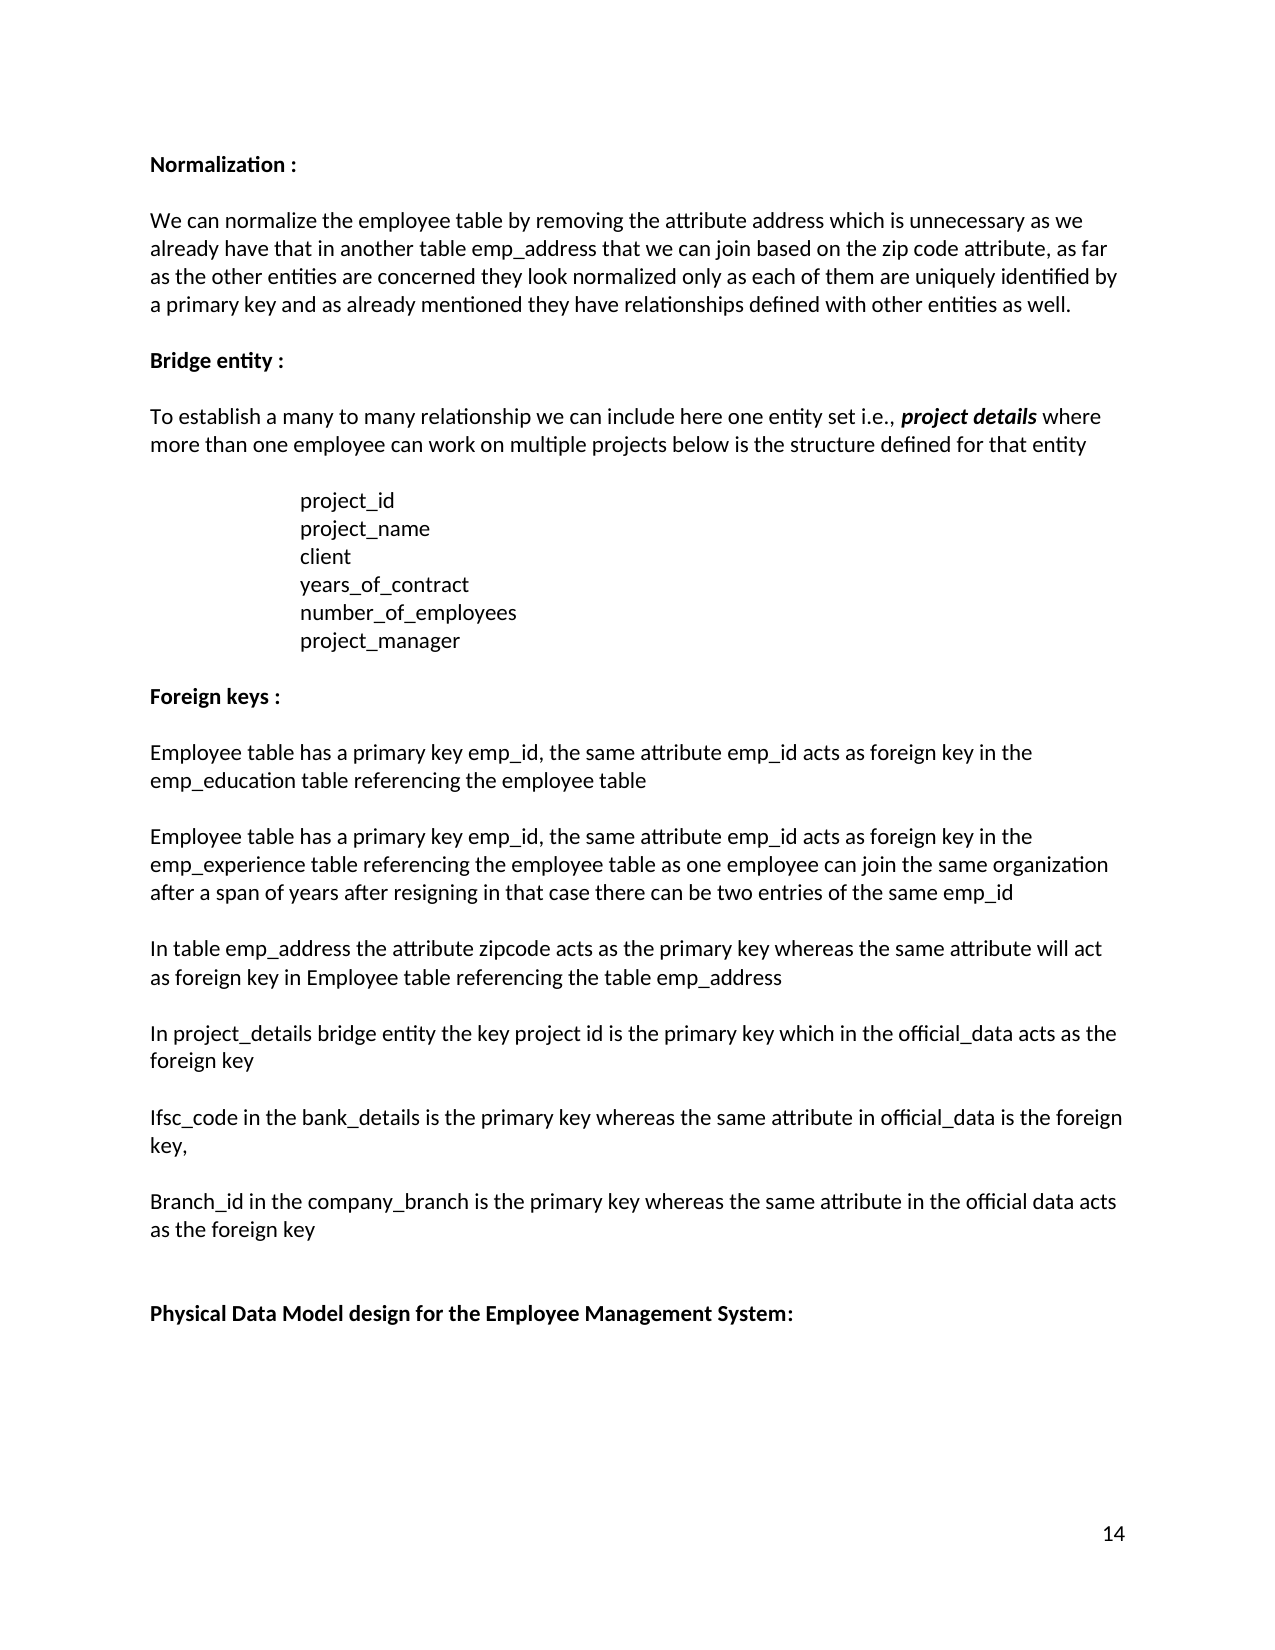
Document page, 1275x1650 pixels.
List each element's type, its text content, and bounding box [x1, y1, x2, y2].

text number_of_employees [225, 598, 1125, 626]
text Physical Data Model design for the Employee Management System: [150, 1299, 1125, 1327]
text Foreign keys : [150, 682, 1125, 710]
text Employee table has a primary key emp_id, the same attribute emp_id acts as foreign key in the emp_education table referencing the employee table [150, 738, 1125, 794]
text client [225, 542, 1125, 570]
text years_of_contract [225, 570, 1125, 598]
text Ifsc_code in the bank_details is the primary key whereas the same attribute in official_data is the foreign key, [150, 1103, 1125, 1159]
text In table emp_address the attribute zipcode acts as the primary key whereas the same attribute will act as foreign key in Employee table referencing the table emp_address [150, 934, 1125, 991]
text Employee table has a primary key emp_id, the same attribute emp_id acts as foreign key in the emp_experience table referencing the employee table as one employee can join the same organization after a span of years after resigning in that case there can be two entries of the same emp_id [150, 822, 1125, 907]
text Normalization : [150, 150, 1125, 178]
text We can normalize the employee table by removing the attribute address which is unnecessary as we already have that in another table emp_address that we can join based on the zip code attribute, as far as the other entities are concerned they look normalized only as each of them are uniquely identified by a primary key and as already mentioned they have relationships defined with other entities as well. [150, 206, 1125, 318]
text Branch_id in the company_branch is the primary key whereas the same attribute in the official data acts as the foreign key [150, 1187, 1125, 1243]
text Bridge entity : [150, 346, 1125, 374]
text project_manager [225, 626, 1125, 654]
text In project_details bridge entity the key project id is the primary key which in the official_data acts as the foreign key [150, 1019, 1125, 1075]
text project_name [225, 514, 1125, 542]
text project_id [225, 486, 1125, 514]
text To establish a many to many relationship we can include here one entity set i.e., project details where more than one employee can work on multiple projects below is the structure defined for that entity [150, 402, 1125, 458]
